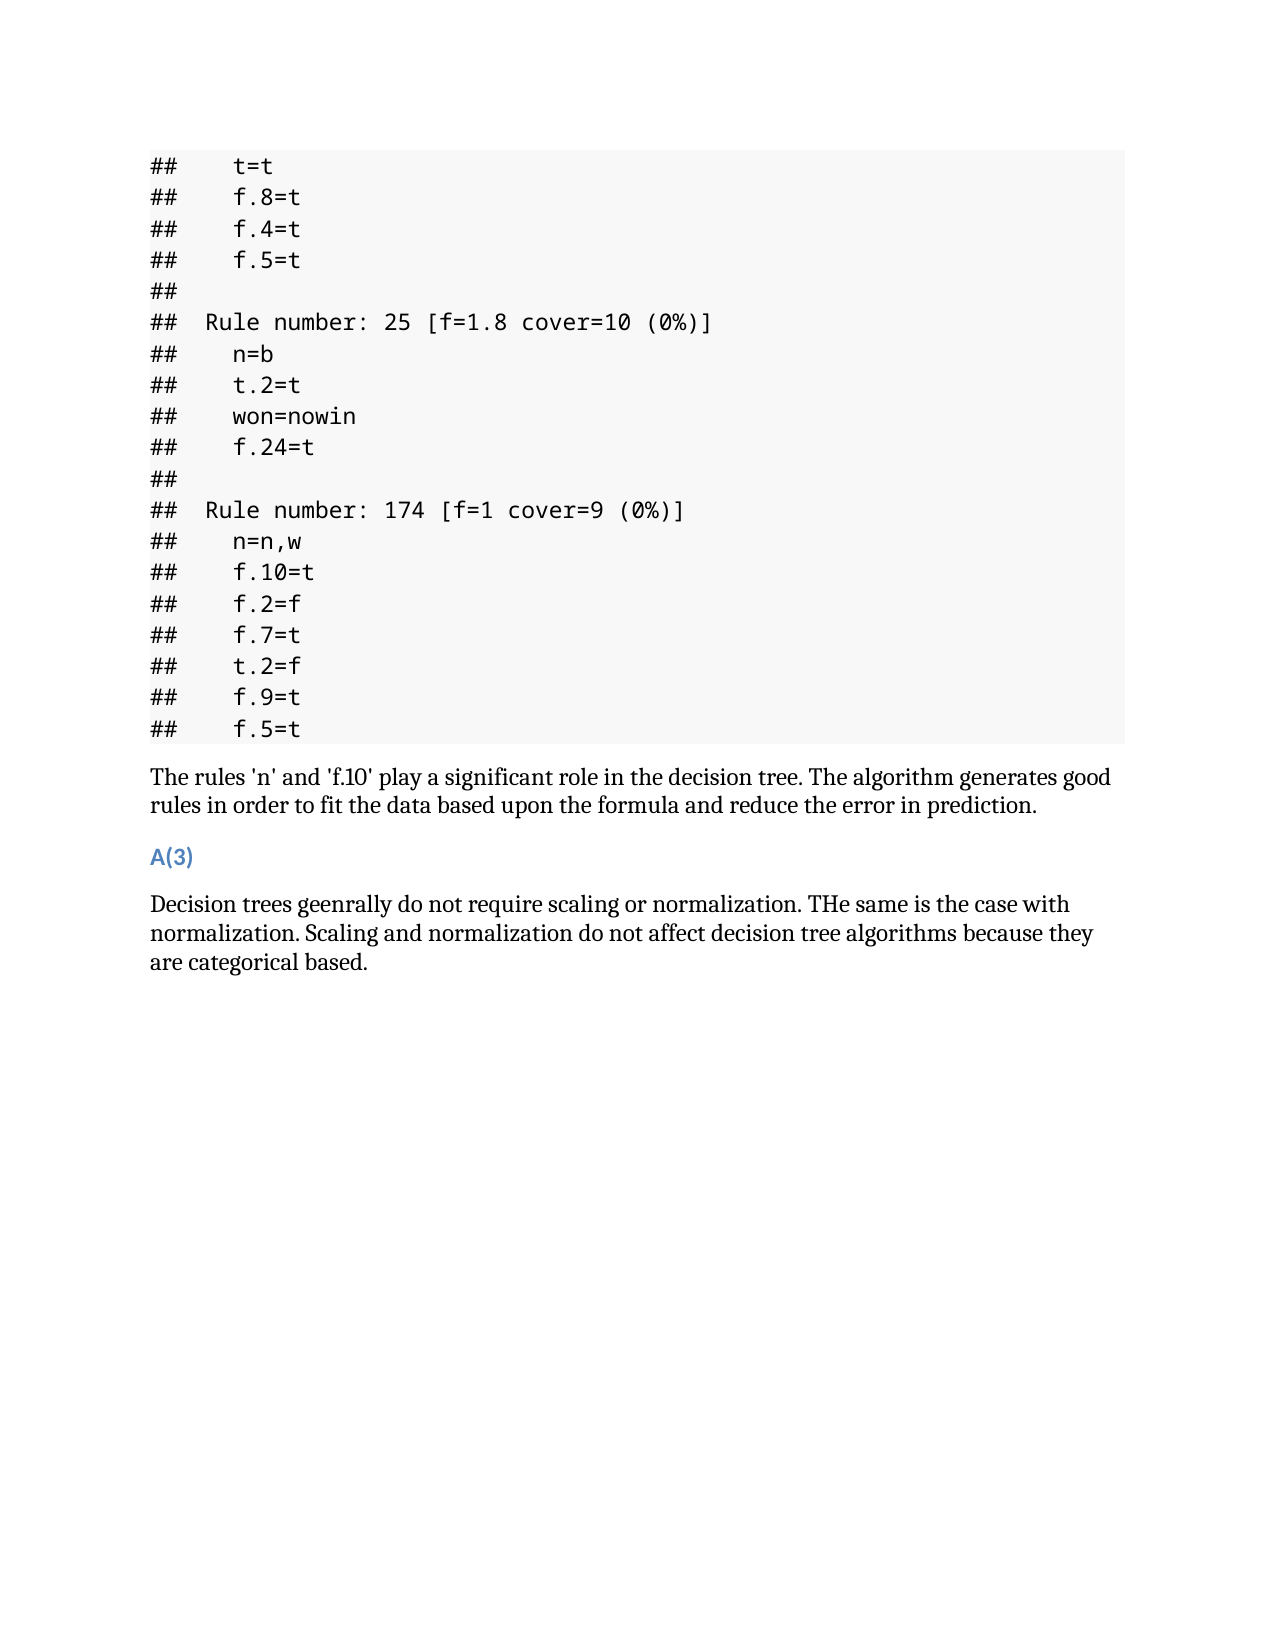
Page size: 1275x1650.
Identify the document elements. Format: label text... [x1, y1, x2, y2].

text Decision trees geenrally do not require scaling or normalization. THe same is the case with normalization. Scaling and normalization do not affect decision tree algorithms because they are categorical based. [150, 890, 1125, 976]
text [150, 150, 1125, 744]
subtitle A(3) [150, 841, 1125, 871]
text The rules 'n' and 'f.10' play a significant role in the decision tree. The algorithm generates good rules in order to fit the data based upon the formula and reduce the error in prediction. [150, 762, 1125, 820]
